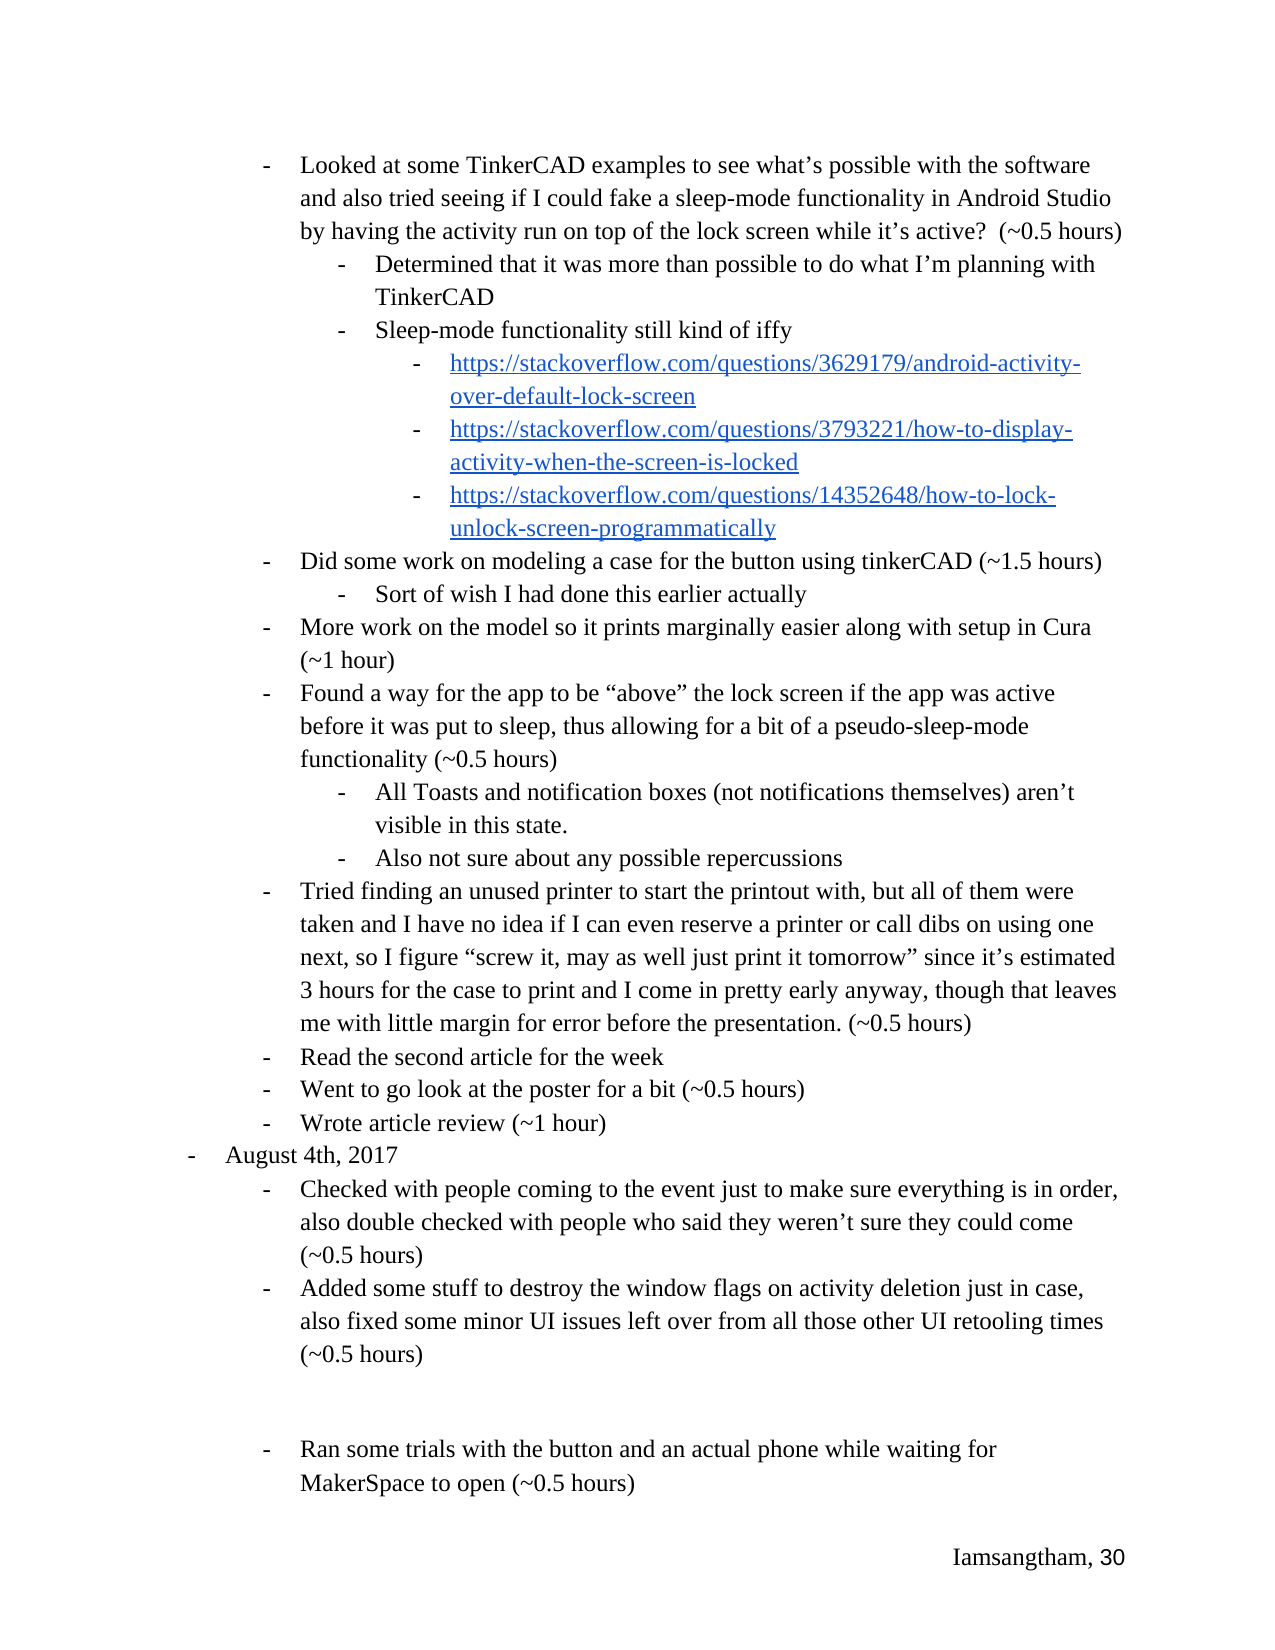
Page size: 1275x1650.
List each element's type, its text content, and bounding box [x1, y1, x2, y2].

list Went to go look at the poster for a bit (~0.5 hours) [262, 1074, 1125, 1103]
list More work on the model so it prints marginally easier along with setup in Cura (~1 hour) [262, 612, 1125, 674]
list Tried finding an unused printer to start the printout with, but all of them were taken and I have no idea if I can even reserve a printer or call dibs on using one next, so I figure “screw it, may as well just print it tomorrow” since it’s estimated 3 hours for the case to print and I come in pretty early anyway, though that leaves me with little margin for error before the presentation. (~0.5 hours) [262, 876, 1125, 1037]
list Determined that it was more than possible to do what I’m planning with TinkerCAD [337, 249, 1125, 311]
list https://stackoverflow.com/questions/3793221/how-to-display-activity-when-the-screen-is-locked [412, 414, 1125, 476]
list Looked at some TinkerCAD examples to see what’s possible with the software and also tried seeing if I could fake a sleep-mode functionality in Android Studio by having the activity run on top of the lock screen while it’s active? (~0.5 hours) [262, 150, 1125, 245]
list Sort of wish I had done this earlier actually [337, 579, 1125, 608]
list Wrote article review (~1 hour) [262, 1108, 1125, 1136]
list August 4th, 2017 [187, 1141, 1125, 1169]
list https://stackoverflow.com/questions/14352648/how-to-lock-unlock-screen-programmatically [412, 480, 1125, 542]
list Read the second article for the week [262, 1042, 1125, 1070]
list Added some stuff to destroy the window flags on activity deletion just in case, also fixed some minor UI issues left over from all those other UI retooling times (~0.5 hours) [262, 1273, 1125, 1367]
list Checked with people coming to the event just to make sure everything is in order, also double checked with people who said they weren’t sure they could come (~0.5 hours) [262, 1174, 1125, 1268]
list Did some work on modeling a case for the button using tinkerCAD (~1.5 hours) [262, 546, 1125, 575]
list All Toasts and notification boxes (not notifications themselves) aren’t visible in this state. [337, 777, 1125, 839]
list Sleep-mode functionality still kind of iffy [337, 315, 1125, 344]
list https://stackoverflow.com/questions/3629179/android-activity-over-default-lock-screen [412, 348, 1125, 410]
list Found a way for the app to be “above” the lock screen if the app was active before it was put to sleep, thus allowing for a bit of a pseudo-sleep-mode functionality (~0.5 hours) [262, 678, 1125, 773]
list Ran some trials with the button and an actual phone while waiting for MakerSpace to open (~0.5 hours) [262, 1434, 1125, 1496]
list Also not sure about any possible repercussions [337, 843, 1125, 872]
